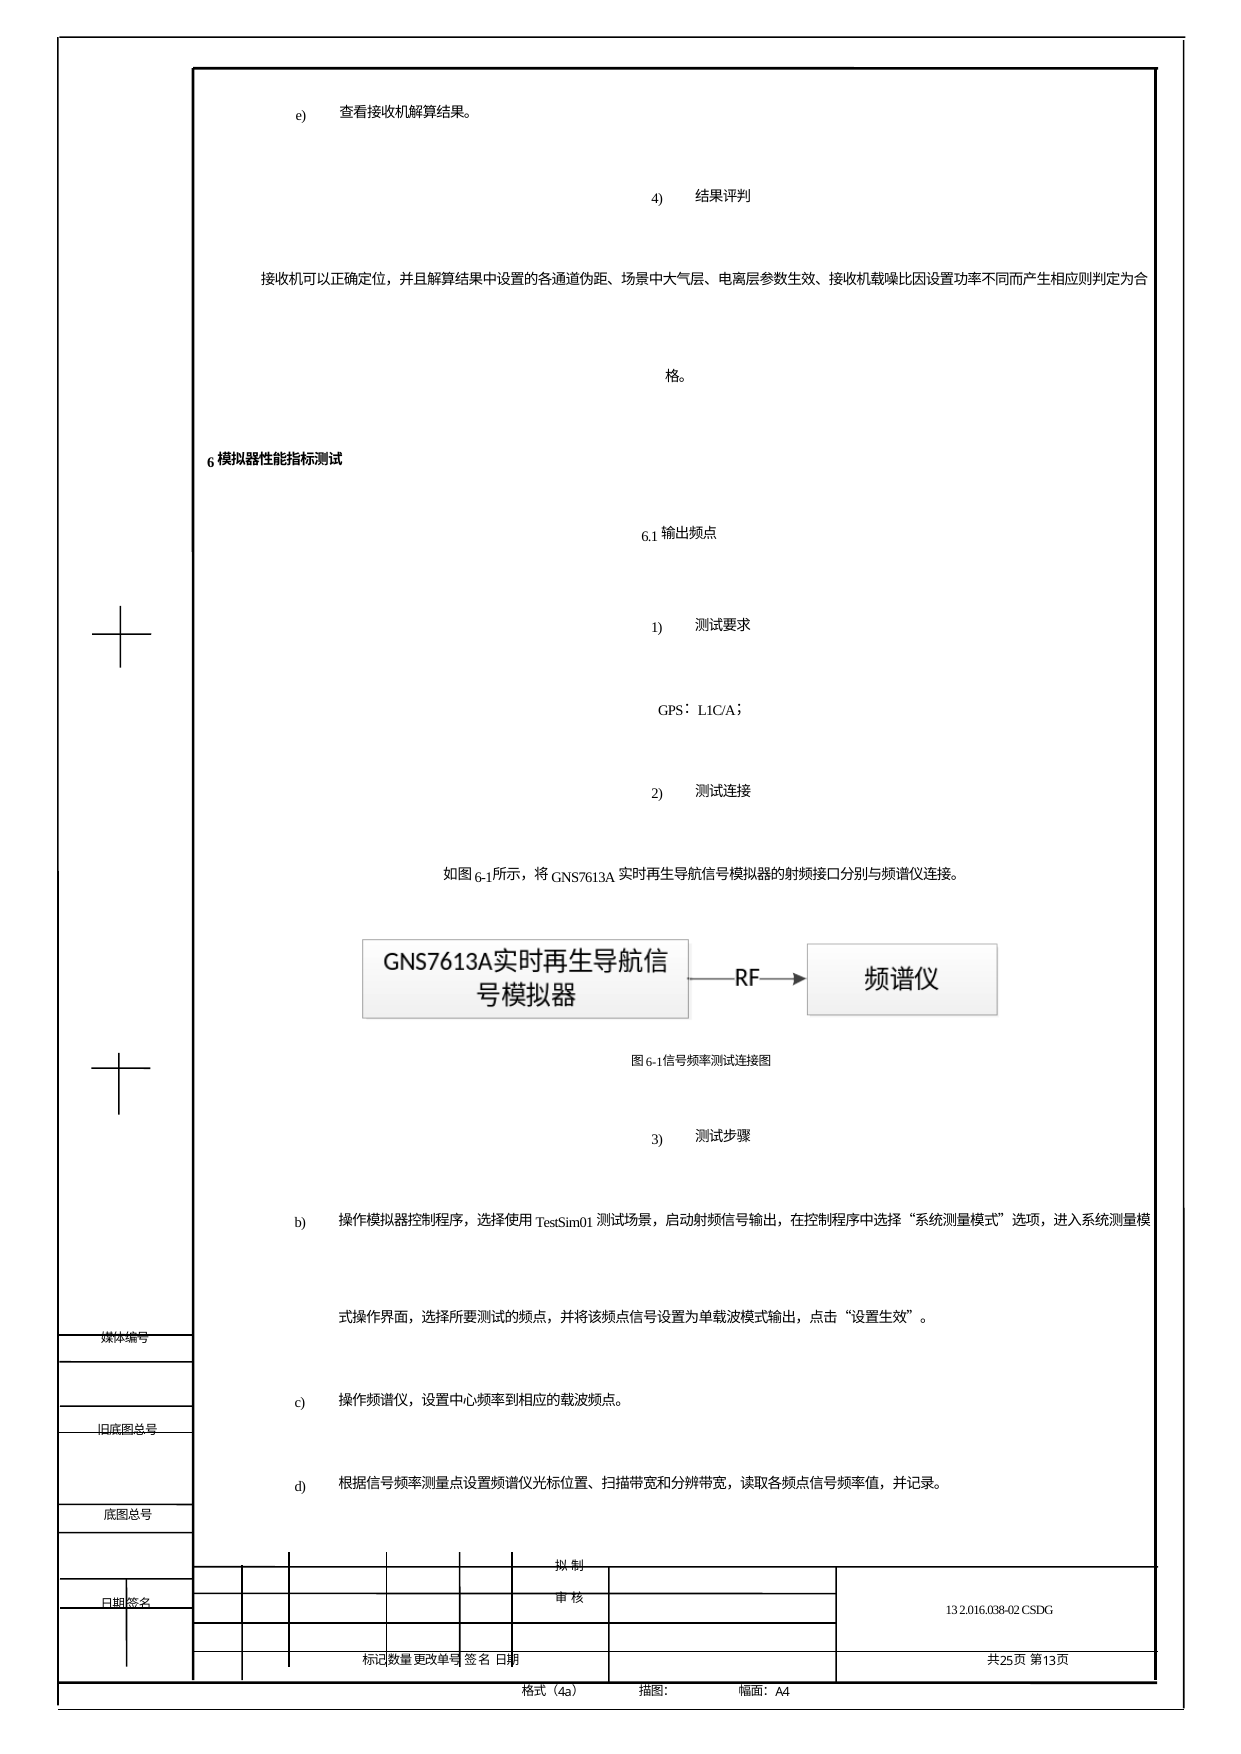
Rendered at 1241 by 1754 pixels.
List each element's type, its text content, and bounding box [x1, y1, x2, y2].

list 测试要求 [251, 599, 1152, 664]
list 根据信号频率测量点设置频谱仪光标位置、扫描带宽和分辨带宽，读取各频点信号频率值，并记录。 [294, 1457, 1152, 1522]
text 输出频点 [207, 508, 1152, 573]
list 操作模拟器控制程序，选择使用TestSim01测试场景，启动射频信号输出，在控制程序中选择“系统测量模式”选项，进入系统测量模式操作界面，选择所要测试的频点，并将该频点信号设置为单载波模式输出，点击“设置生效”。 [294, 1194, 1152, 1356]
list 查看接收机解算结果。 [295, 87, 1152, 152]
text 如图 6-1所示，将GNS7613A实时再生导航信号模拟器的射频接口分别与频谱仪连接。 [207, 848, 1152, 913]
list 测试步骤 [251, 1111, 1152, 1176]
text 图 6-1信号频率测试连接图 [207, 1050, 1152, 1082]
list 结果评判 [251, 170, 1152, 235]
text 接收机可以正确定位，并且解算结果中设置的各通道伪距、场景中大气层、电离层参数生效、接收机载噪比因设置功率不同而产生相应则判定为合格。 [207, 253, 1152, 415]
text 模拟器性能指标测试 [207, 433, 1152, 498]
text GPS：L1C/A； [207, 682, 1152, 747]
list 测试连接 [251, 765, 1152, 830]
list 操作频谱仪，设置中心频率到相应的载波频点。 [294, 1374, 1152, 1439]
